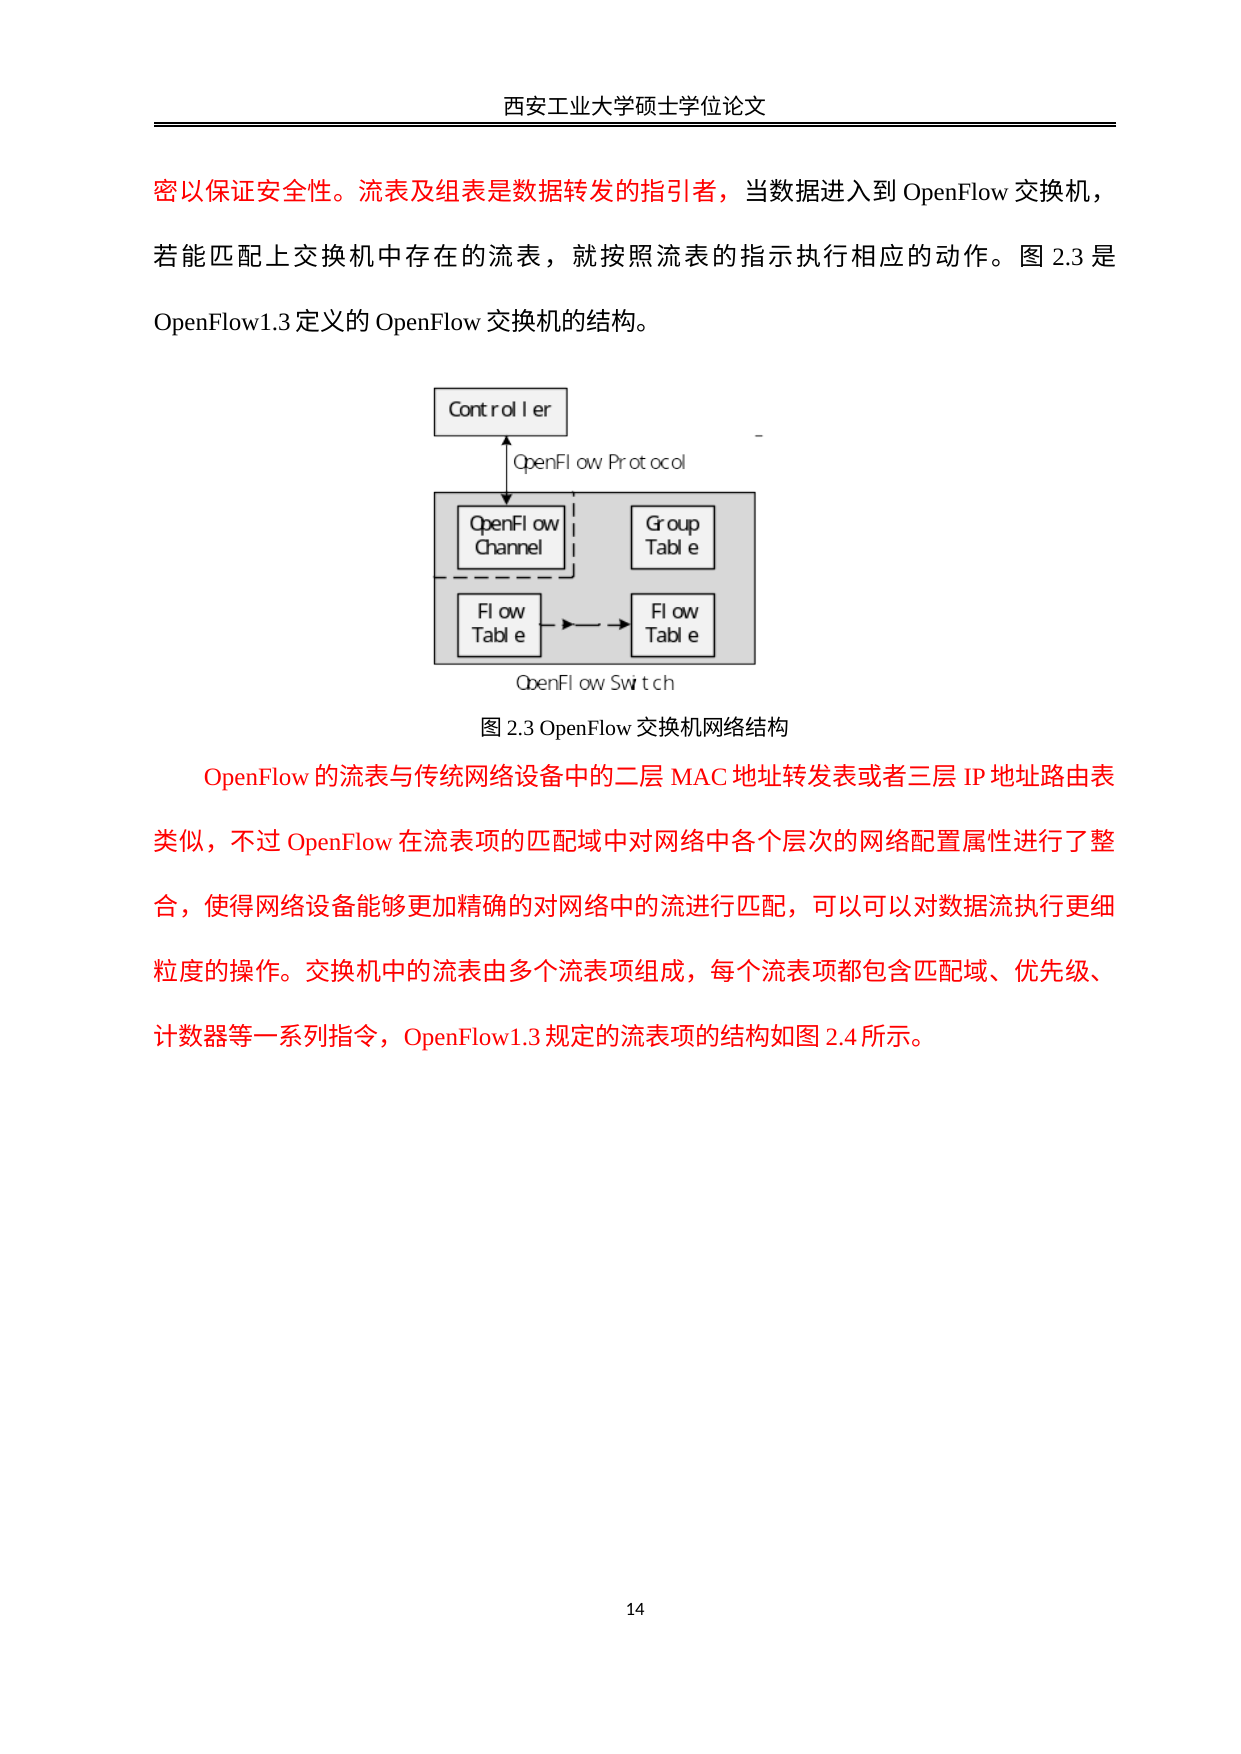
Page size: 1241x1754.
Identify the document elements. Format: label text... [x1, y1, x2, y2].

text 图2.3 OpenFlow交换机网络结构 [154, 710, 1116, 742]
text OpenFlow的流表与传统网络设备中的二层MAC地址转发表或者三层IP地址路由表类似，不过OpenFlow在流表项的匹配域中对网络中各个层次的网络配置属性进行了整合，使得网络设备能够更加精确的对网络中的流进行匹配，可以可以对数据流执行更细粒度的操作。交换机中的流表由多个流表项组成，每个流表项都包含匹配域、优先级、计数器等一系列指令，OpenFlow1.3规定的流表项的结构如图2.4所示。 [154, 742, 1116, 1067]
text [154, 157, 1116, 352]
